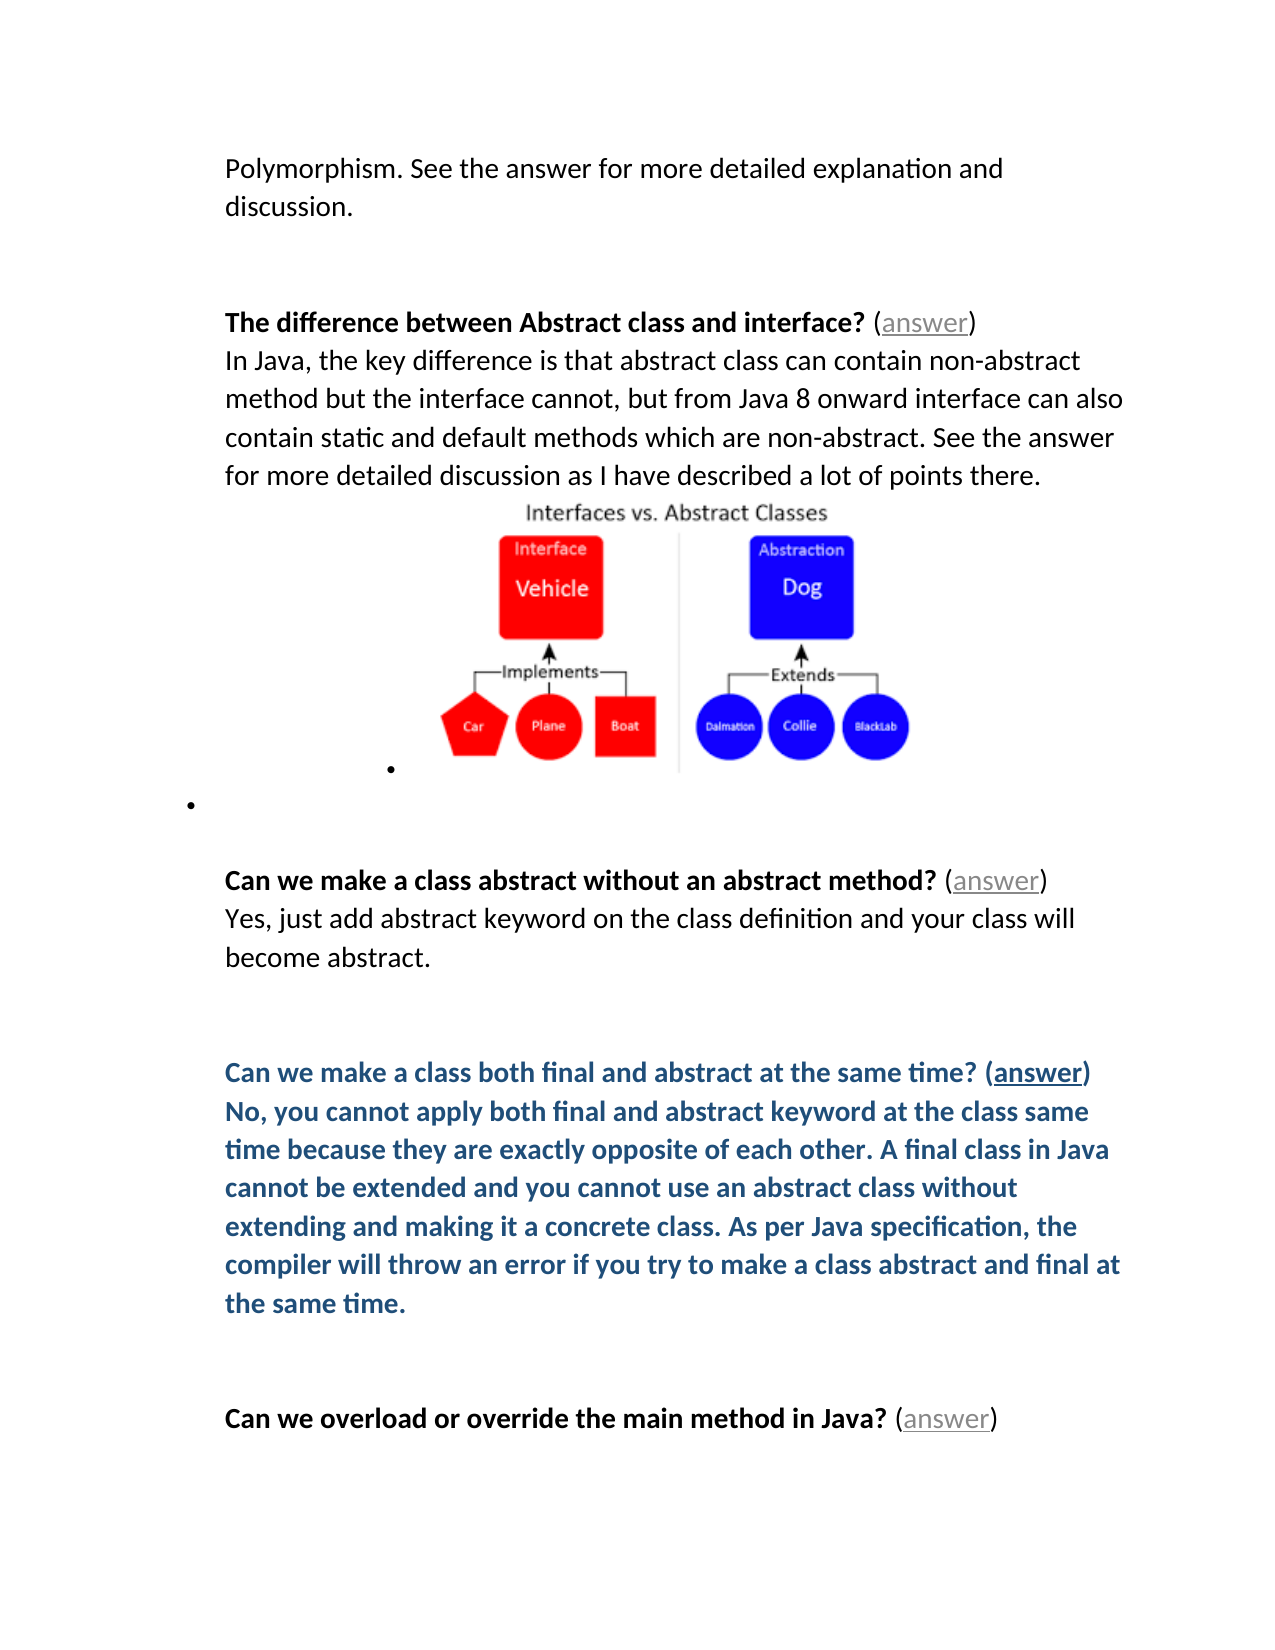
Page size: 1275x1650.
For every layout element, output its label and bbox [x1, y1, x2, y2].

list [187, 785, 1125, 1436]
list [225, 150, 1125, 493]
picture [425, 496, 926, 778]
